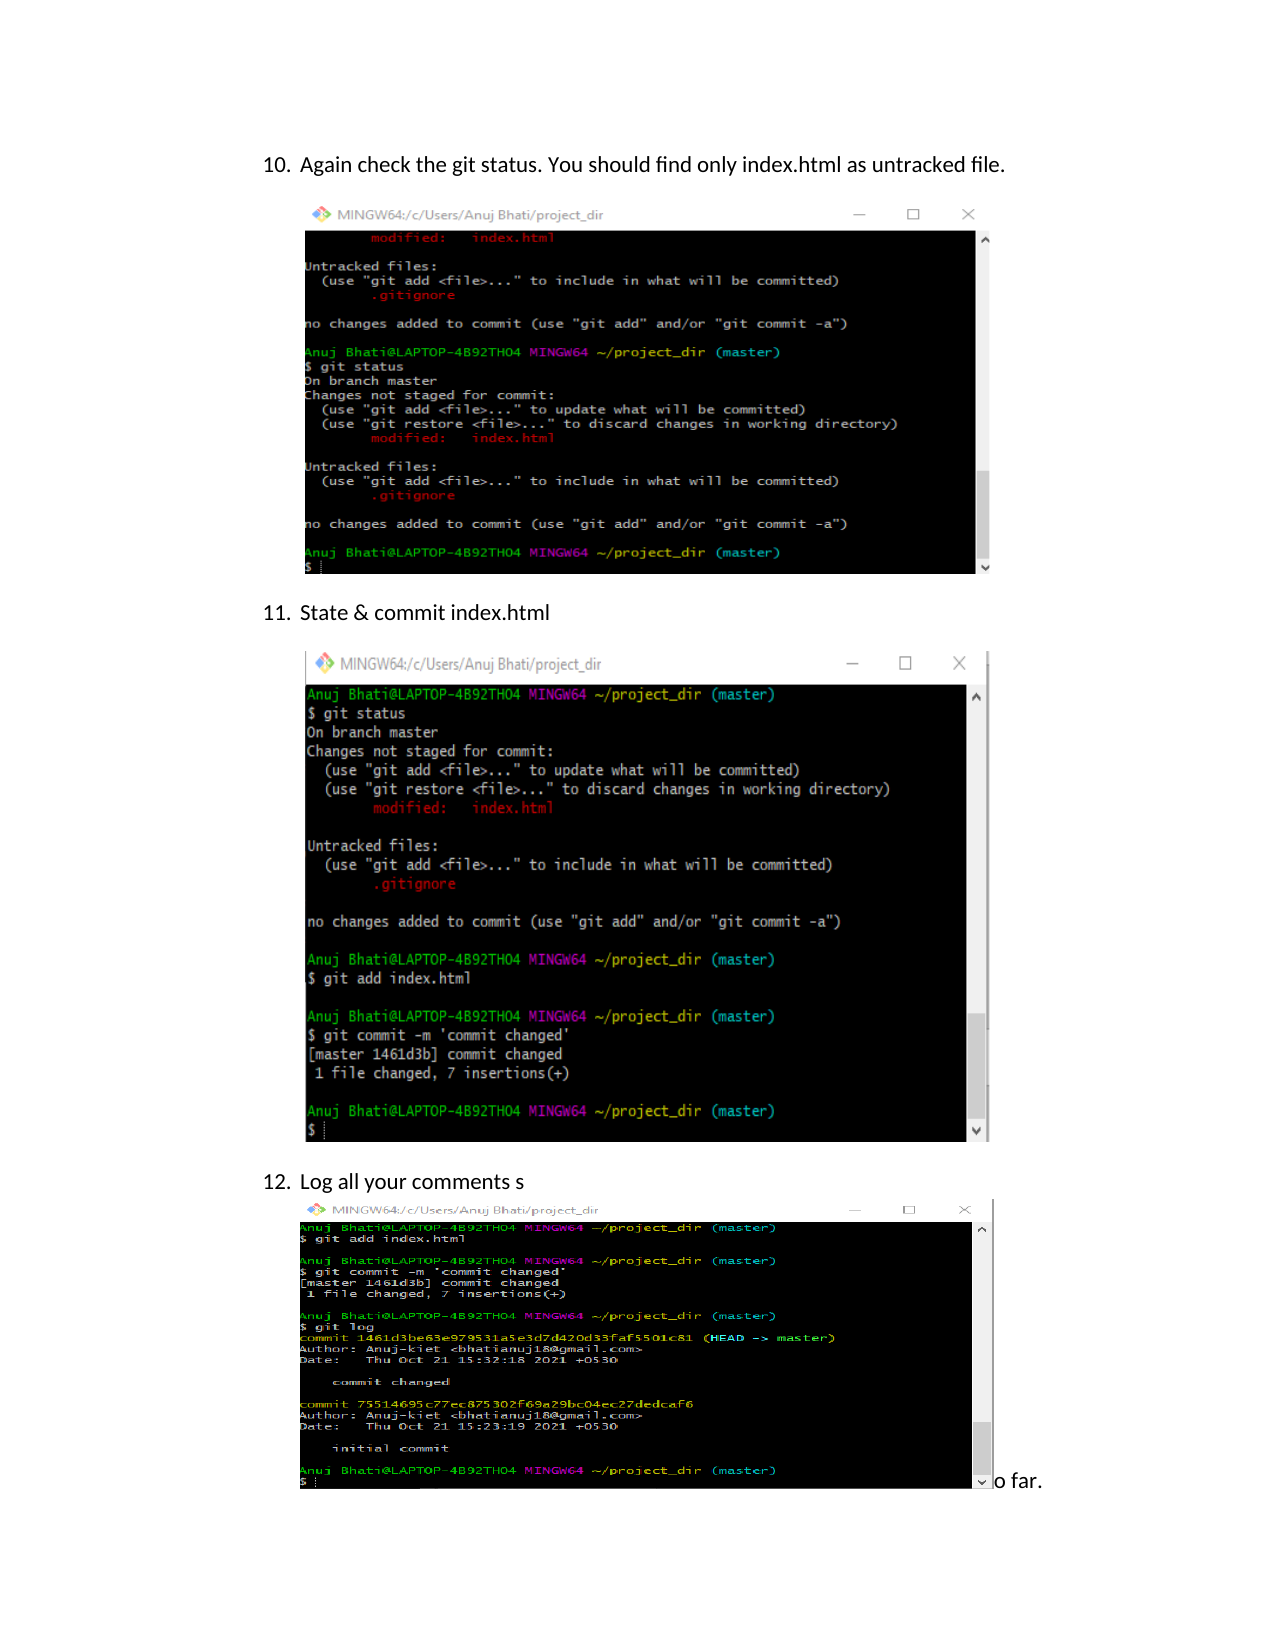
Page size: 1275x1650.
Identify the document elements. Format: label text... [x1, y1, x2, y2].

picture [305, 203, 990, 574]
list State & commit index.html [262, 598, 1125, 626]
picture [300, 1199, 994, 1489]
picture [305, 651, 990, 1142]
list Again check the git status. You should find only index.html as untracked file. [262, 150, 1125, 178]
